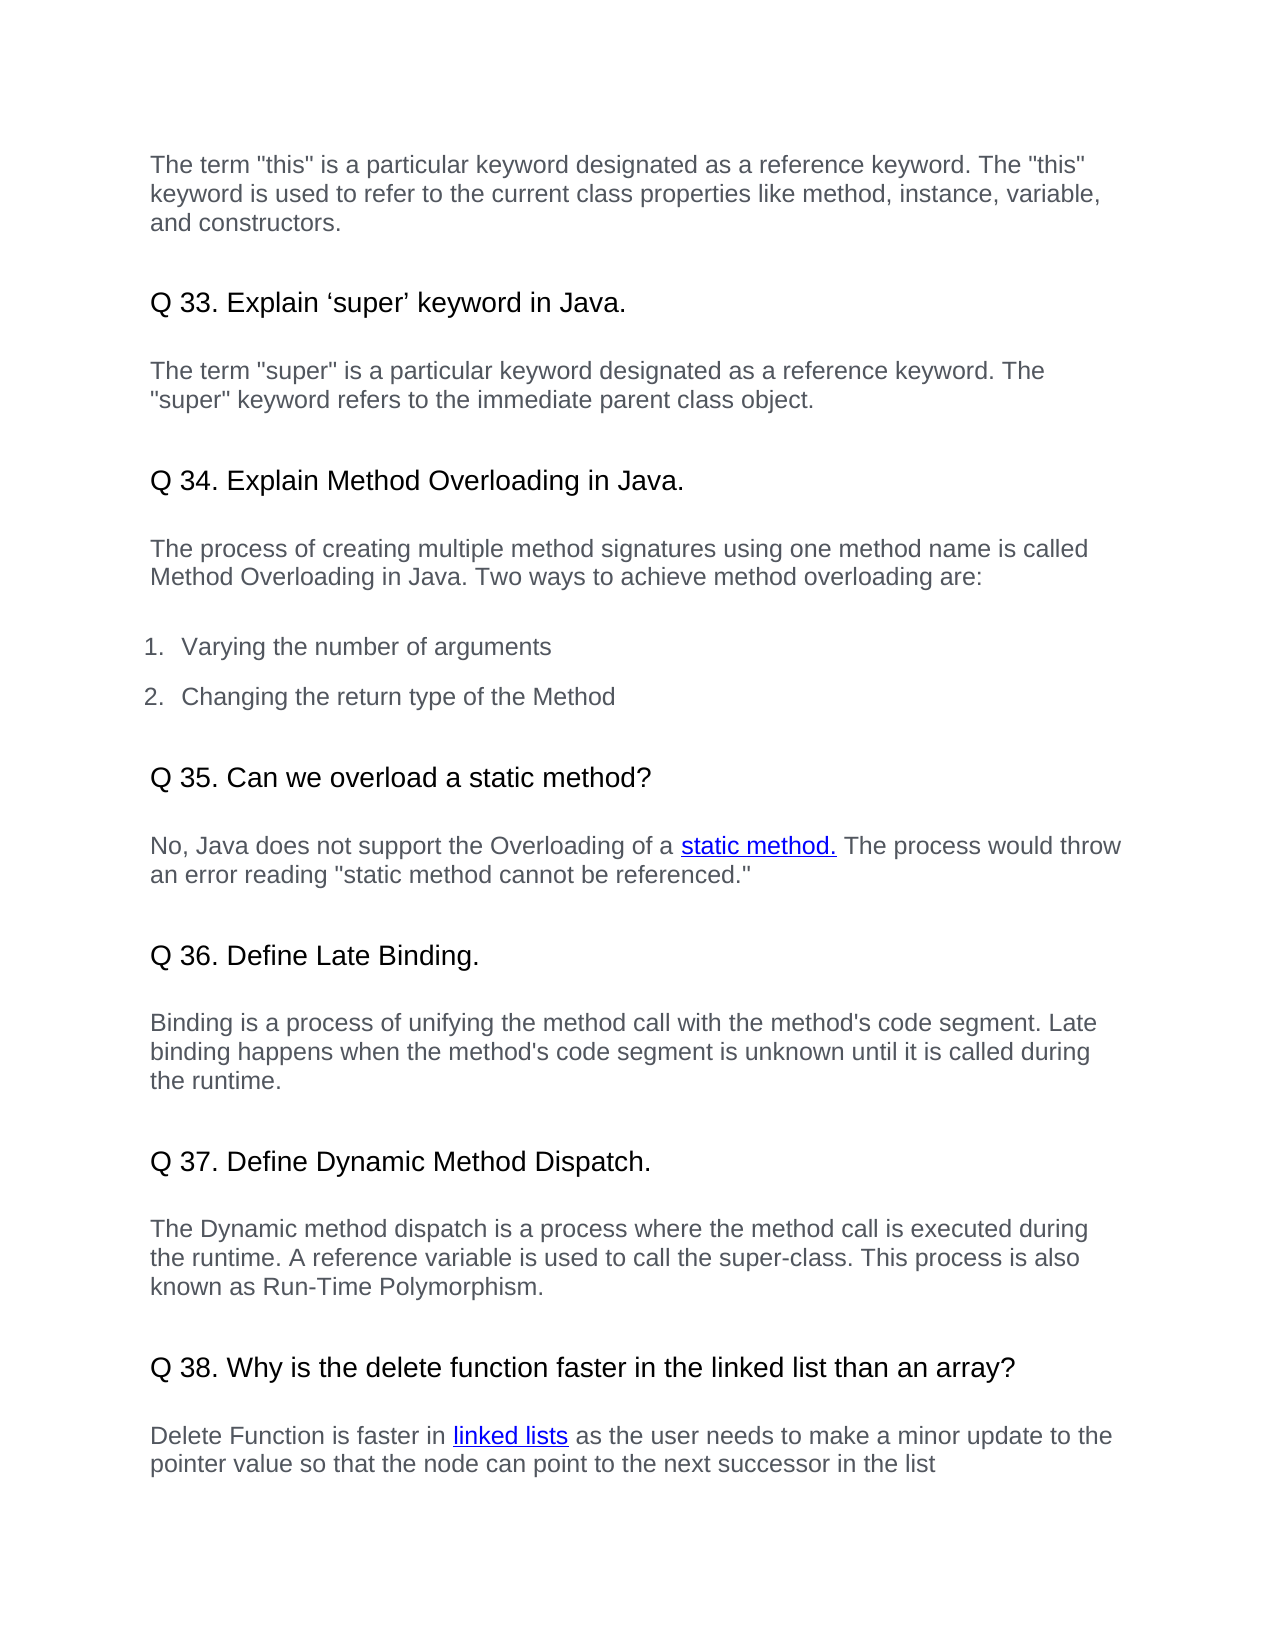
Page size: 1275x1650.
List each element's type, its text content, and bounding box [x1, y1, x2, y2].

text Q 37. Define Dynamic Method Dispatch. [150, 1144, 1125, 1177]
text Delete Function is faster in linked lists as the user needs to make a minor update to the pointer value so that the node can point to the next successor in the list [150, 1421, 1125, 1478]
list Varying the number of arguments [144, 632, 1125, 660]
text No, Java does not support the Overloading of a static method. The process would throw an error reading "static method cannot be referenced." [150, 831, 1125, 888]
text Q 33. Explain ‘super’ keyword in Java. [150, 286, 1125, 319]
text The term "super" is a particular keyword designated as a reference keyword. The "super" keyword refers to the immediate parent class object. [150, 356, 1125, 414]
text Q 34. Explain Method Overloading in Java. [150, 464, 1125, 496]
text Binding is a process of unifying the method call with the method's code segment. Late binding happens when the method's code segment is unknown until it is called during the runtime. [150, 1008, 1125, 1094]
text Q 38. Why is the delete function faster in the linked list than an array? [150, 1351, 1125, 1383]
text The process of creating multiple method signatures using one method name is called Method Overloading in Java. Two ways to achieve method overloading are: [150, 533, 1125, 591]
text Q 36. Define Late Binding. [150, 938, 1125, 971]
text The Dynamic method dispatch is a process where the method call is executed during the runtime. A reference variable is used to call the super-class. This process is also known as Run-Time Polymorphism. [150, 1214, 1125, 1301]
text The term "this" is a particular keyword designated as a reference keyword. The "this" keyword is used to refer to the current class properties like method, instance, variable, and constructors. [150, 150, 1125, 236]
text Q 35. Can we overload a static method? [150, 761, 1125, 793]
list Changing the return type of the Method [144, 682, 1125, 711]
